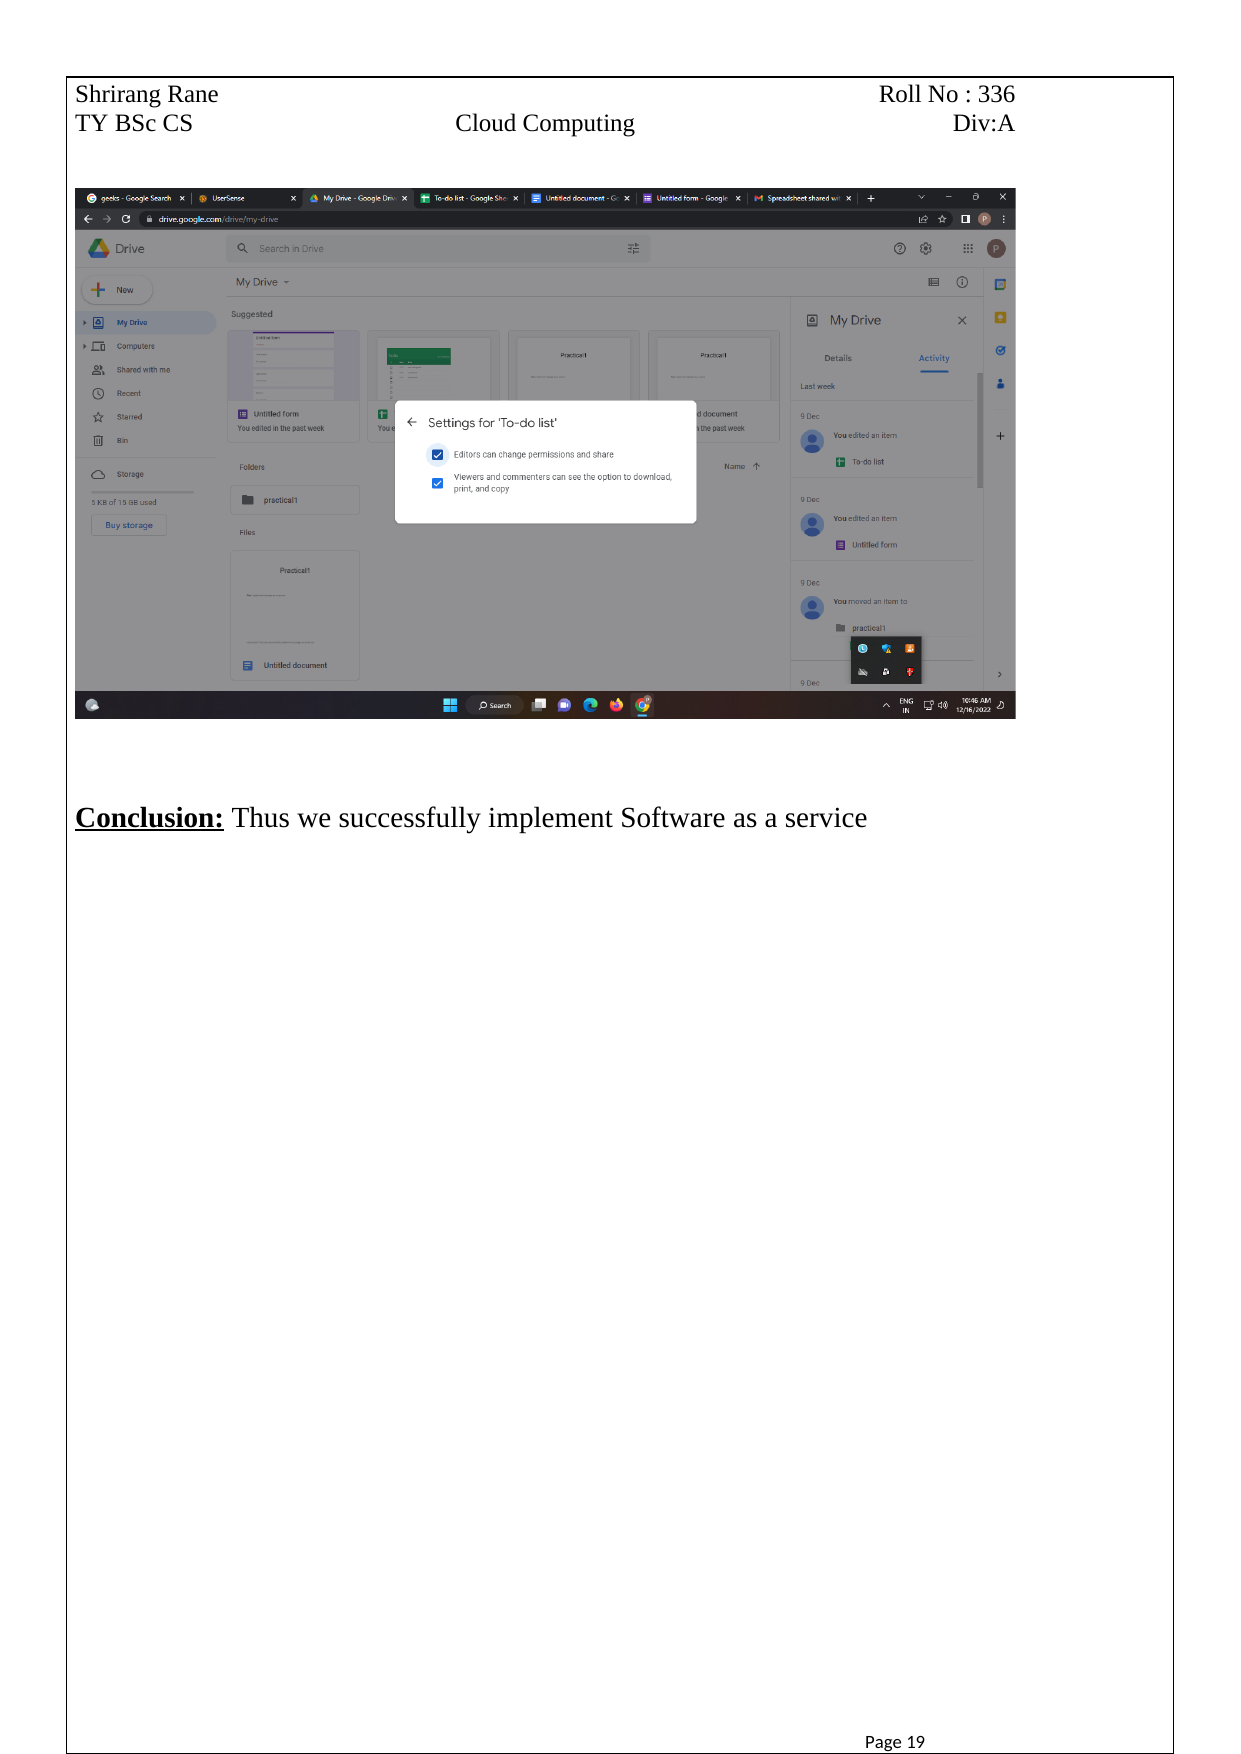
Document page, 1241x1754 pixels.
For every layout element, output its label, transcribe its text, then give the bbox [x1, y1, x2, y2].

text Conclusion: Thus we successfully implement Software as a service [75, 800, 1165, 834]
picture [75, 188, 1016, 719]
